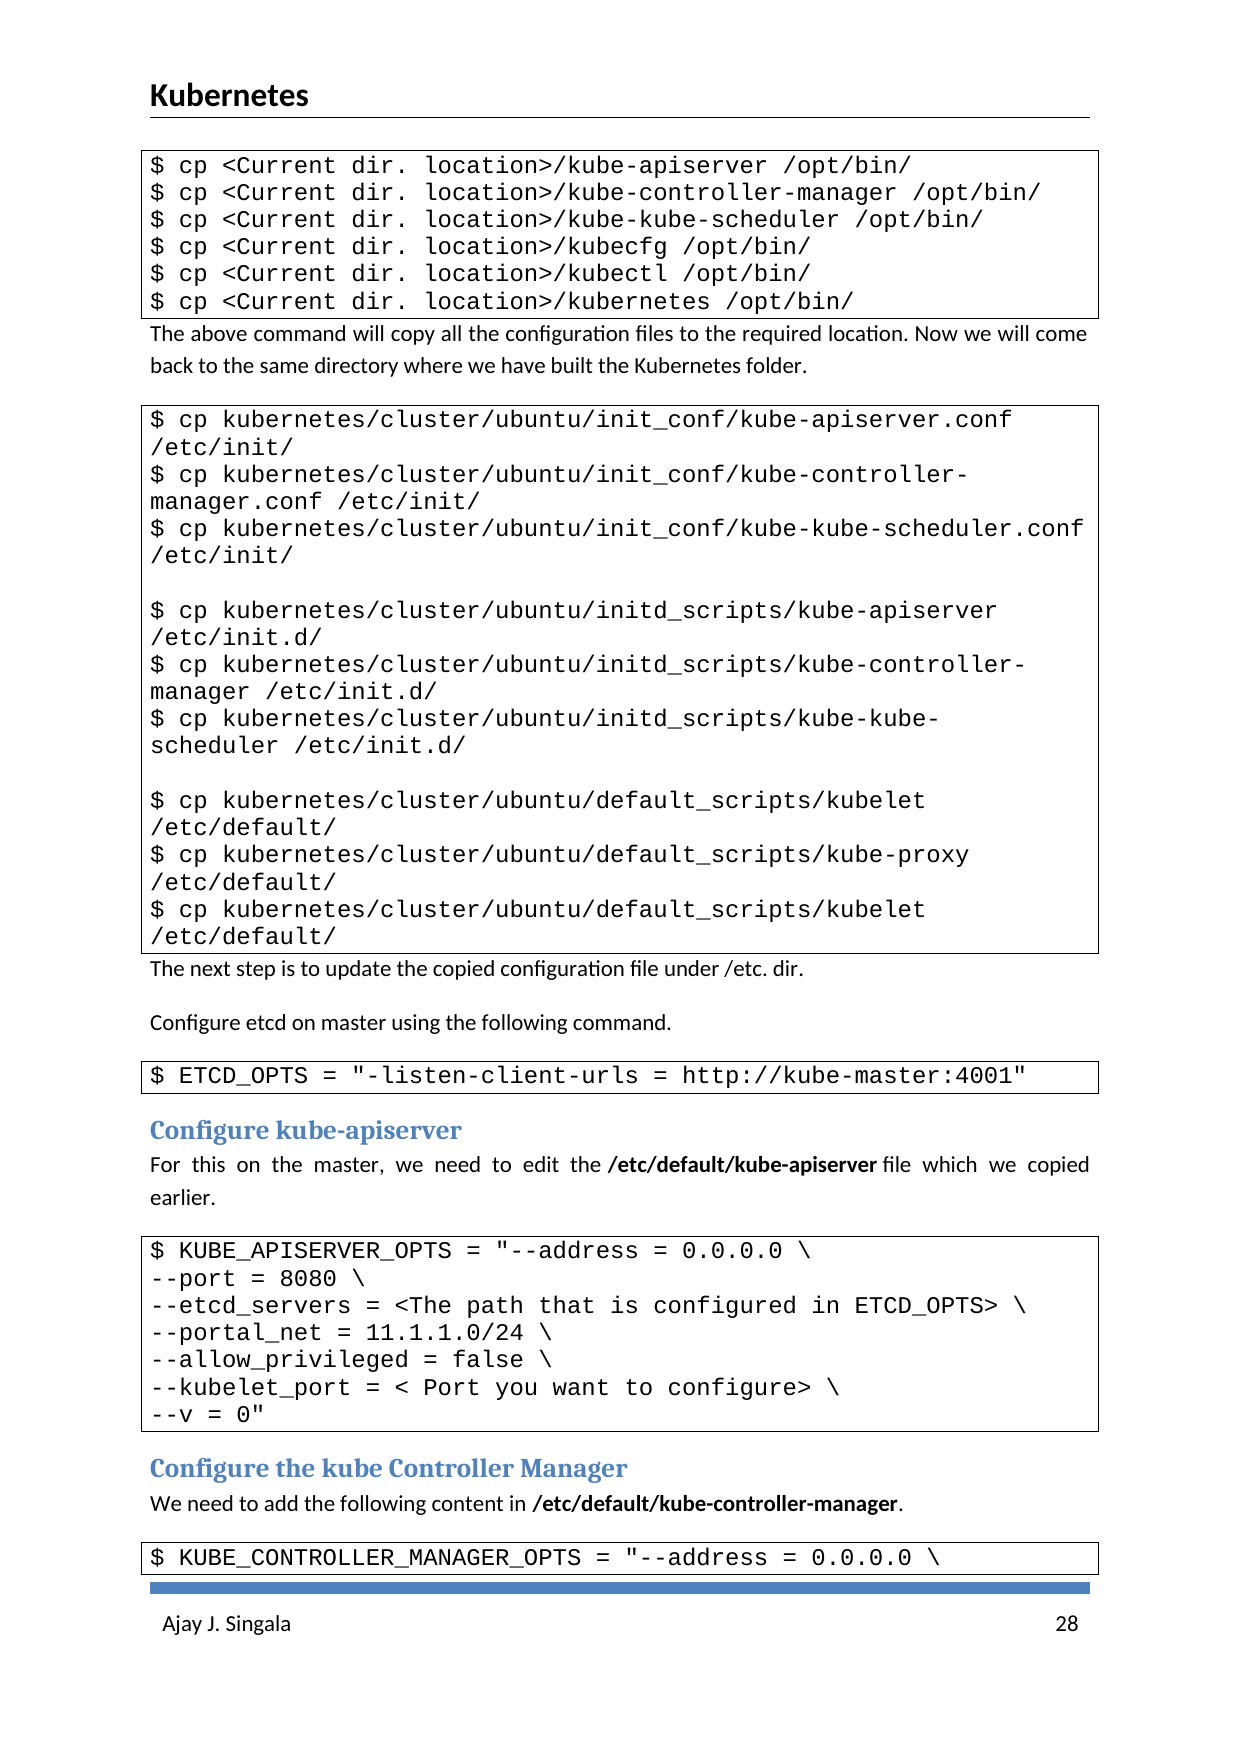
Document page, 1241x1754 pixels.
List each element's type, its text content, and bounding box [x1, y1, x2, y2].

text $ cp kubernetes/cluster/ubuntu/default_scripts/kube-proxy /etc/default/ [150, 843, 1090, 894]
text --portal_net = 11.1.1.0/24 \ [150, 1321, 1090, 1348]
text --etcd_servers = <The path that is configured in ETCD_OPTS> \ [150, 1293, 1090, 1321]
text For this on the master, we need to edit the /etc/default/kube-apiserver file which we copied earlier. [150, 1151, 1090, 1211]
text $ cp <Current dir. location>/kube-apiserver /opt/bin/ [142, 151, 1098, 180]
text $ cp kubernetes/cluster/ubuntu/init_conf/kube-kube-scheduler.conf /etc/init/ [150, 516, 1090, 571]
text $ ETCD_OPTS = "-listen-client-urls = http://kube-master:4001" [142, 1062, 1098, 1093]
text The next step is to update the copied configuration file under /etc. dir. [150, 954, 1090, 983]
text $ cp kubernetes/cluster/ubuntu/initd_scripts/kube-apiserver /etc/init.d/ [150, 598, 1090, 652]
text $ cp <Current dir. location>/kube-controller-manager /opt/bin/ [150, 180, 1090, 207]
text $ KUBE_CONTROLLER_MANAGER_OPTS = "--address = 0.0.0.0 \ [142, 1543, 1098, 1574]
text --kubelet_port = < Port you want to configure> \ [150, 1375, 1090, 1399]
text Configure etcd on master using the following command. [150, 1008, 1090, 1036]
text $ cp kubernetes/cluster/ubuntu/init_conf/kube-controller-manager.conf /etc/init/ [150, 462, 1090, 516]
text --allow_privileged = false \ [150, 1348, 1090, 1375]
text $ cp kubernetes/cluster/ubuntu/init_conf/kube-apiserver.conf /etc/init/ [142, 406, 1098, 462]
text $ cp kubernetes/cluster/ubuntu/initd_scripts/kube-controller-manager /etc/init.d/ [150, 652, 1090, 707]
text --v = 0" [142, 1399, 1098, 1431]
text $ cp kubernetes/cluster/ubuntu/default_scripts/kubelet /etc/default/ [150, 788, 1090, 843]
subtitle Configure kube-apiserver [150, 1115, 1090, 1146]
text $ KUBE_APISERVER_OPTS = "--address = 0.0.0.0 \ [142, 1237, 1098, 1266]
text $ cp <Current dir. location>/kubectl /opt/bin/ [150, 262, 1090, 286]
subtitle Configure the kube Controller Manager [150, 1453, 1090, 1484]
text $ cp kubernetes/cluster/ubuntu/default_scripts/kubelet /etc/default/ [142, 894, 1098, 953]
text --port = 8080 \ [150, 1266, 1090, 1293]
text $ cp <Current dir. location>/kube-kube-scheduler /opt/bin/ [150, 207, 1090, 235]
text $ cp kubernetes/cluster/ubuntu/initd_scripts/kube-kube-scheduler /etc/init.d/ [150, 707, 1090, 761]
text $ cp <Current dir. location>/kubecfg /opt/bin/ [150, 235, 1090, 262]
text We need to add the following content in /etc/default/kube-controller-manager. [150, 1489, 1090, 1517]
text $ cp <Current dir. location>/kubernetes /opt/bin/ [142, 286, 1098, 318]
text The above command will copy all the configuration files to the required location. Now we will come back to the same directory where we have built the Kubernetes folder. [150, 319, 1090, 379]
